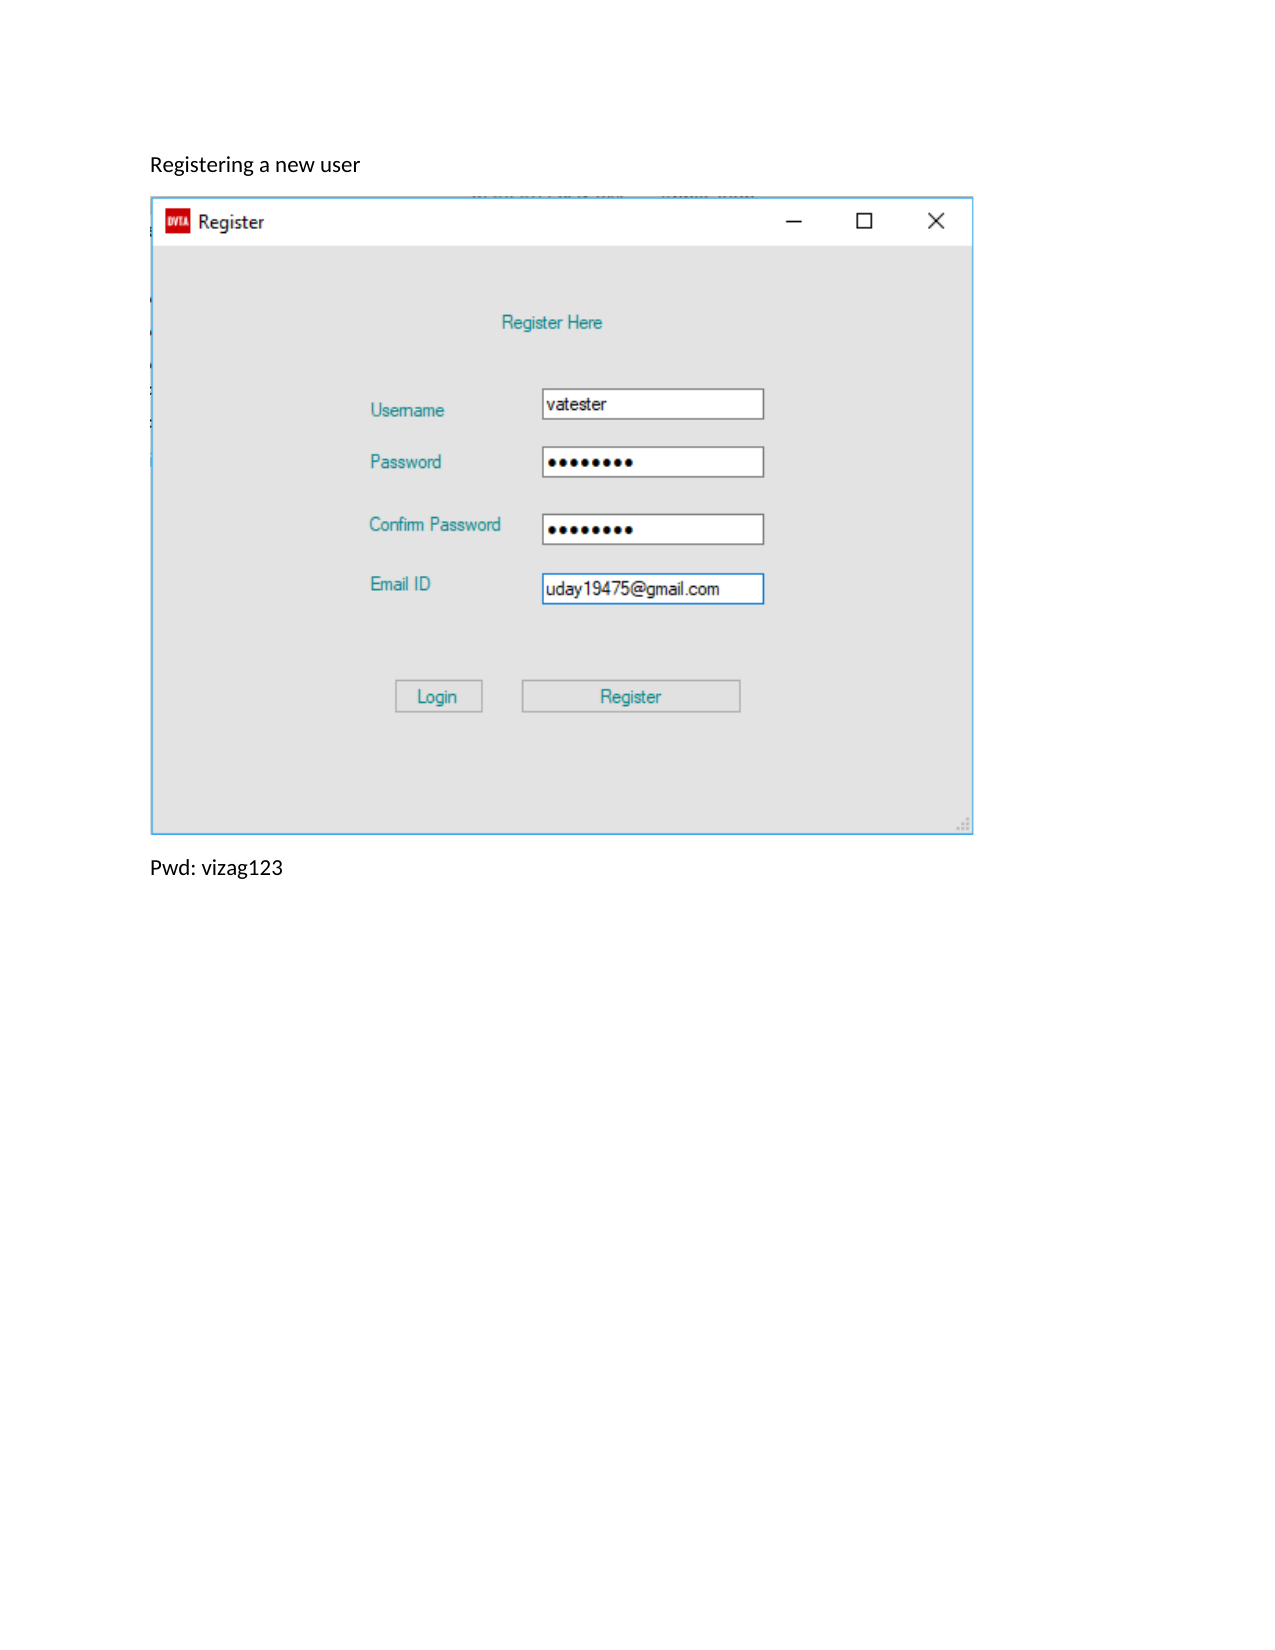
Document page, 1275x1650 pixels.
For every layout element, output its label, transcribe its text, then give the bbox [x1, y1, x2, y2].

text Registering a new user [150, 150, 1125, 178]
text Pwd: vizag123 [150, 853, 1125, 881]
picture [150, 196, 974, 835]
